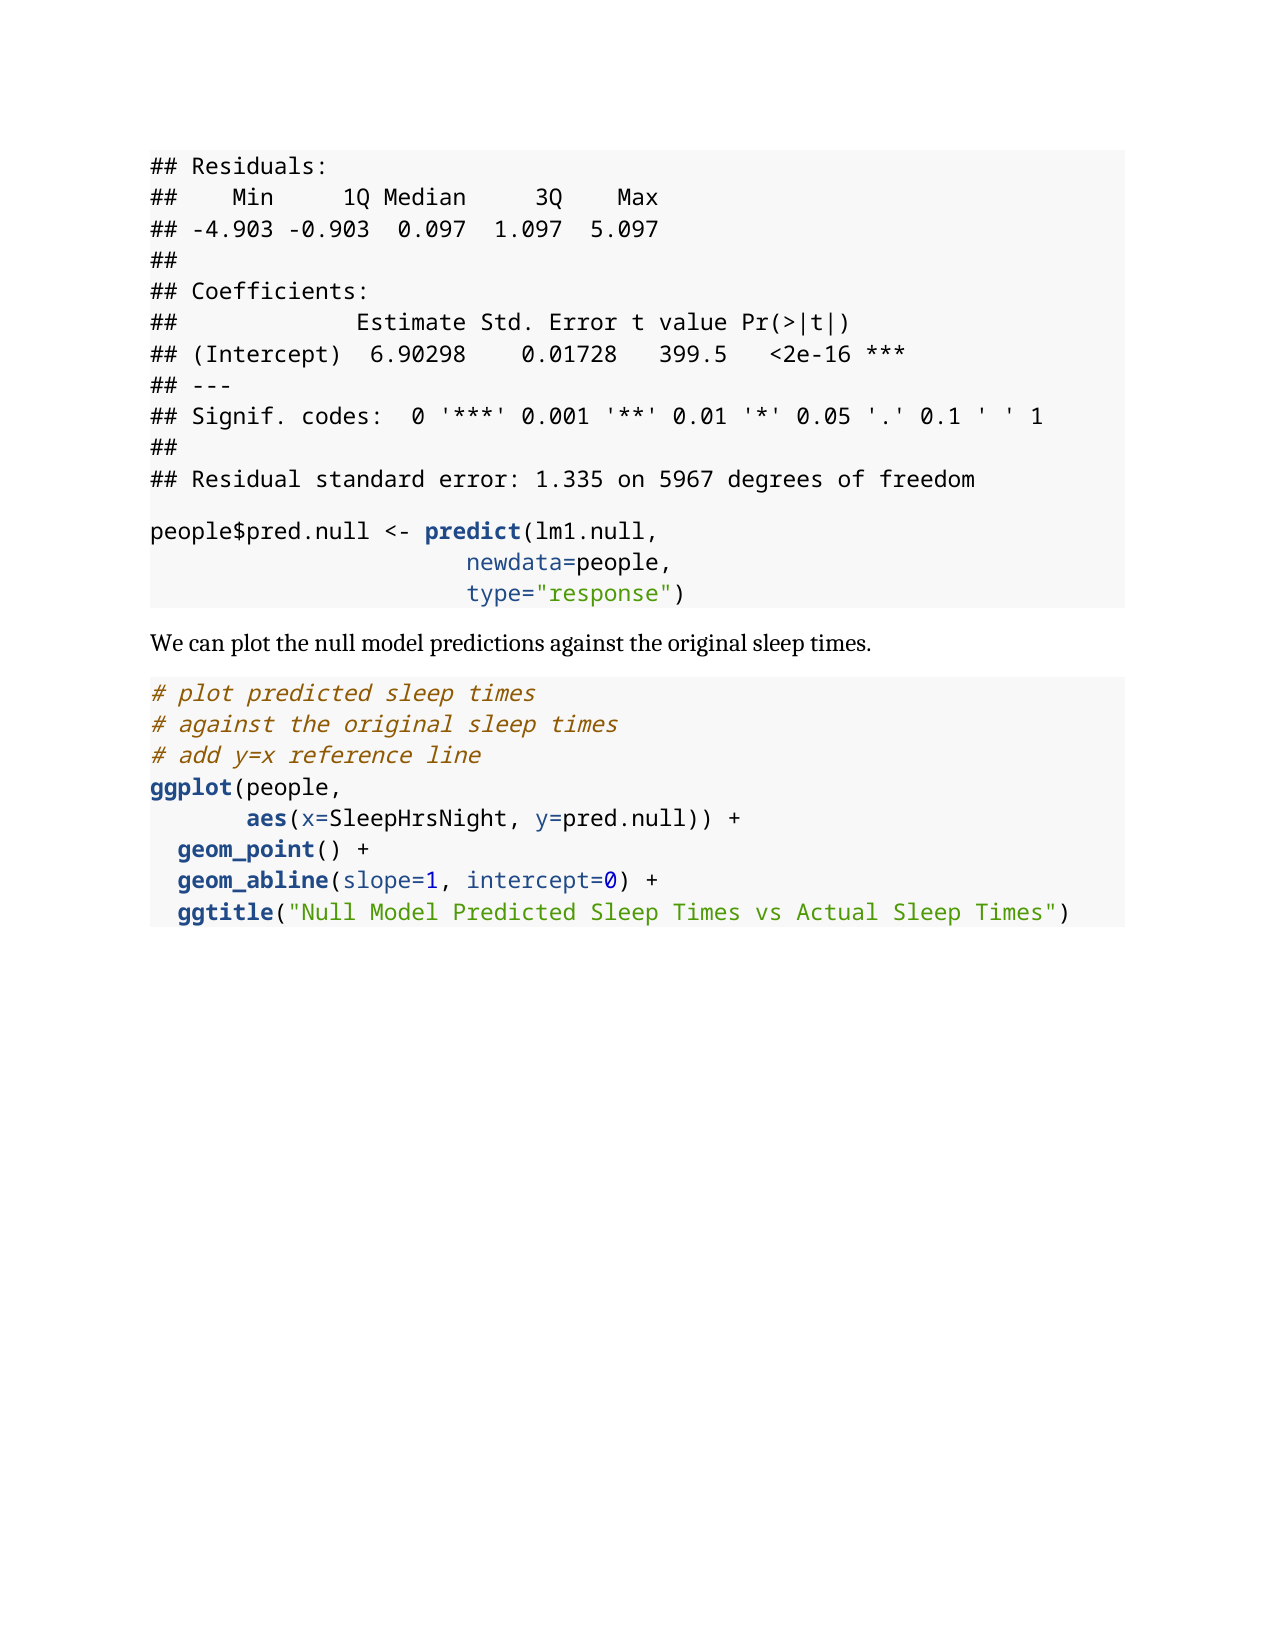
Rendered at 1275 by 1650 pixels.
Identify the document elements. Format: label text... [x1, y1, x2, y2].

text people$pred.null <- predict(lm1.null, newdata=people, type="response") [150, 514, 1125, 608]
text We can plot the null model predictions against the original sleep times. [150, 629, 1125, 658]
text # plot predicted sleep times # against the original sleep times # add y=x reference line ggplot(people, aes(x=SleepHrsNight, y=pred.null)) + geom_point() + geom_abline(slope=1, intercept=0) + ggtitle("Null Model Predicted Sleep Times vs Actual Sleep Times") [342, 677, 1125, 927]
